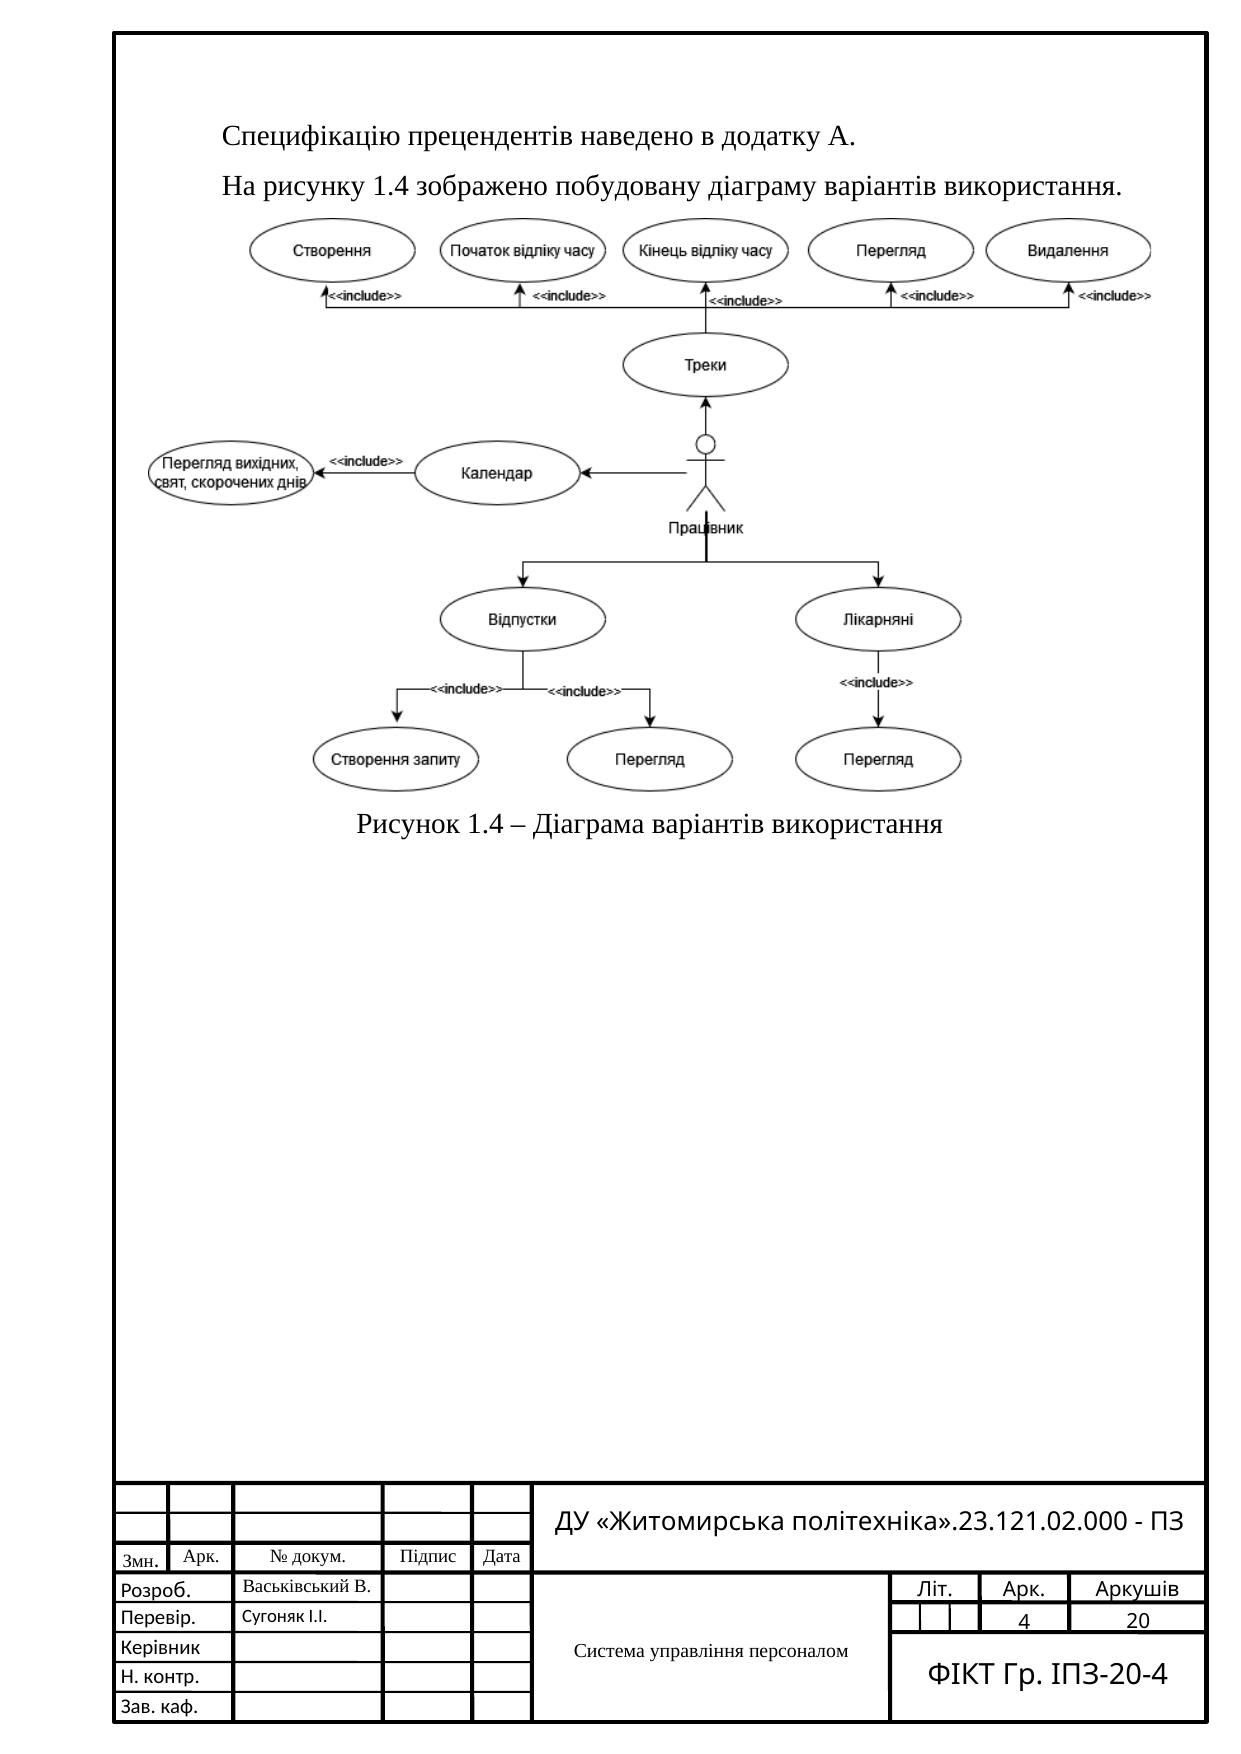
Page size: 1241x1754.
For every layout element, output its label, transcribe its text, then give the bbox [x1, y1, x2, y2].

picture [148, 218, 1152, 793]
list Специфікацію прецендентів наведено в додатку А. [148, 118, 1152, 152]
list На рисунку 1.4 зображено побудовану діаграму варіантів використання. [148, 168, 1152, 202]
list Рисунок 1.4 – Діаграма варіантів використання [148, 807, 1152, 840]
